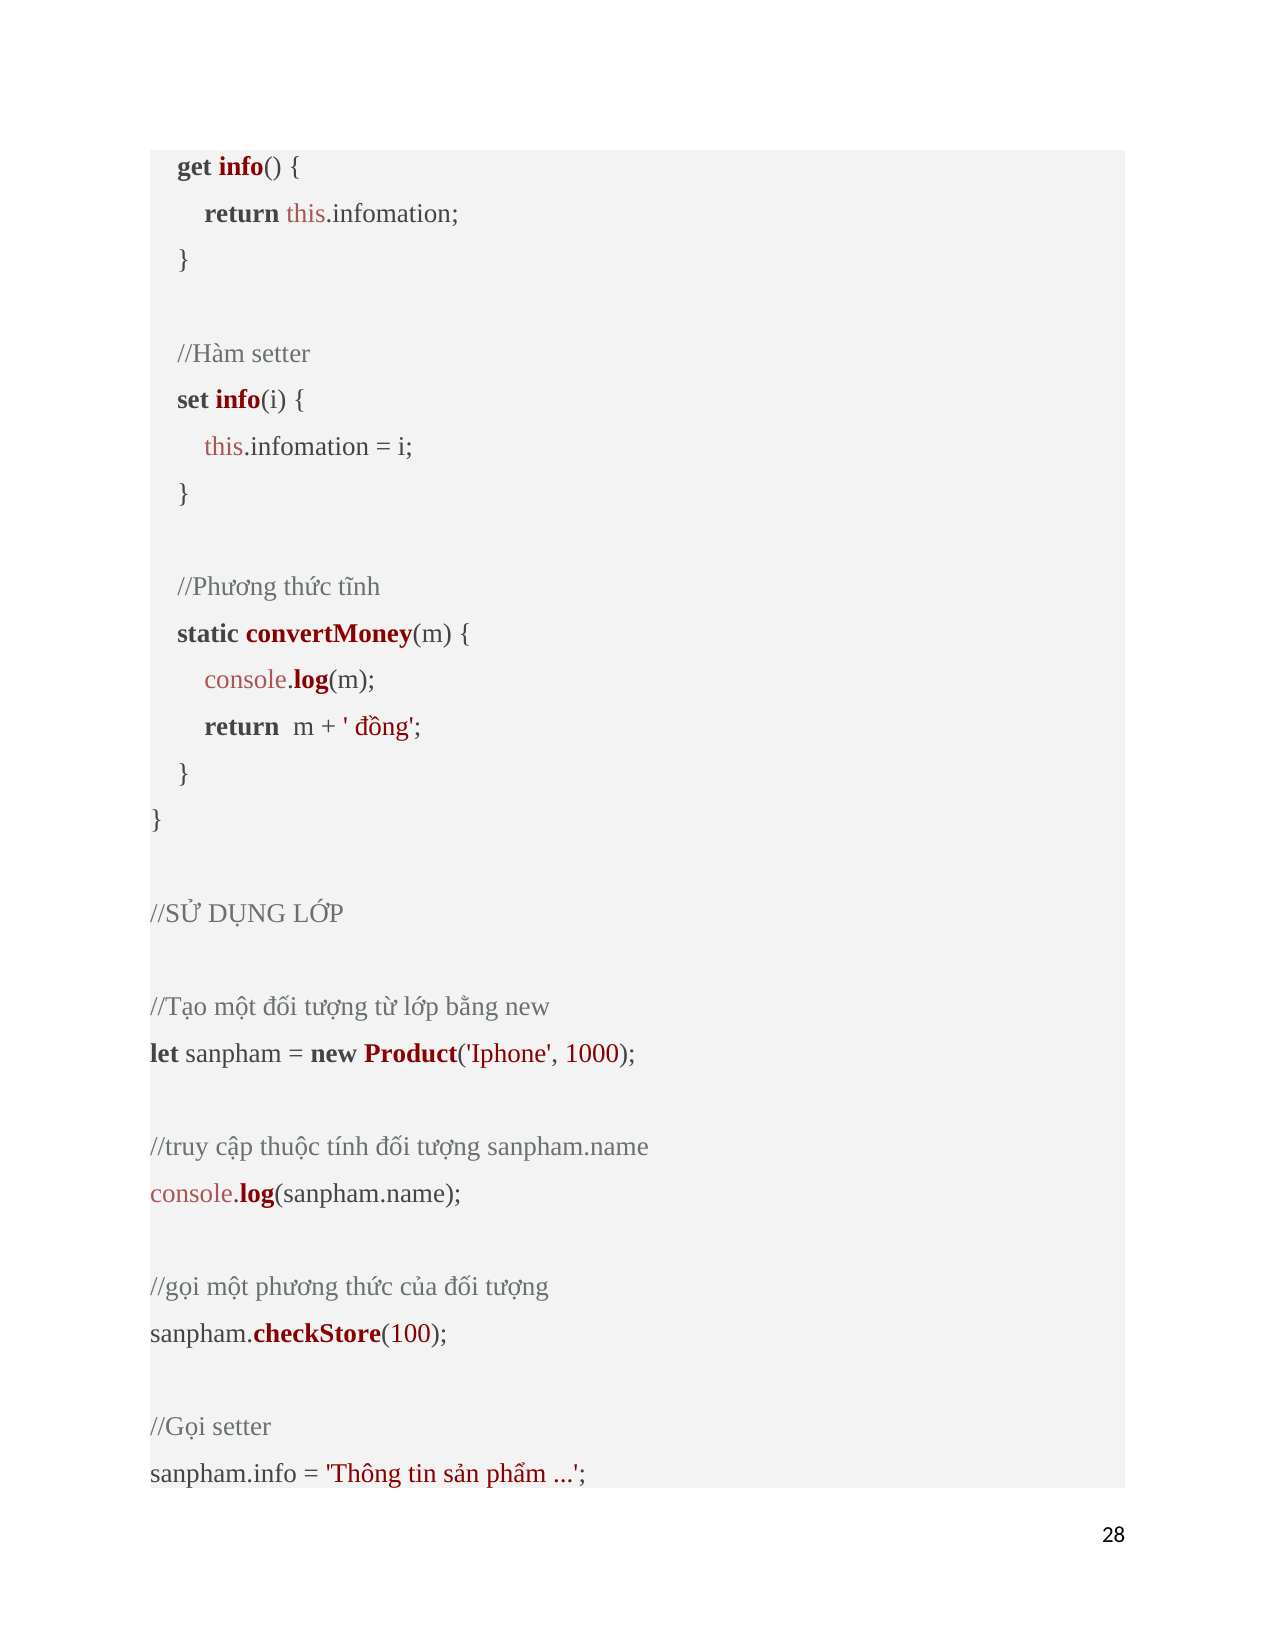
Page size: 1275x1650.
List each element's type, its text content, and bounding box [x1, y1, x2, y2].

text } [150, 477, 1125, 508]
text } [150, 757, 1125, 788]
text //Tạo một đối tượng từ lớp bằng new [150, 990, 1125, 1021]
text } [150, 243, 1125, 274]
text } [150, 803, 1125, 834]
text //SỬ DỤNG LỚP [150, 897, 1125, 928]
text //Phương thức tĩnh [150, 570, 1125, 601]
text //gọi một phương thức của đối tượng [150, 1270, 1125, 1301]
text return m + ' đồng'; [150, 710, 1125, 741]
text get info() { [150, 150, 1125, 181]
text static convertMoney(m) { [150, 617, 1125, 648]
text //Hàm setter [150, 337, 1125, 368]
text sanpham.checkStore(100); [150, 1317, 1125, 1348]
text //Gọi setter [150, 1410, 1125, 1441]
text console.log(m); [150, 663, 1125, 694]
text let sanpham = new Product('Iphone', 1000); [150, 1037, 1125, 1068]
text console.log(sanpham.name); [150, 1177, 1125, 1208]
text sanpham.info = 'Thông tin sản phẩm ...'; [150, 1457, 1125, 1488]
text this.infomation = i; [150, 430, 1125, 461]
text return this.infomation; [150, 197, 1125, 228]
text set info(i) { [150, 383, 1125, 414]
text //truy cập thuộc tính đối tượng sanpham.name [150, 1130, 1125, 1161]
